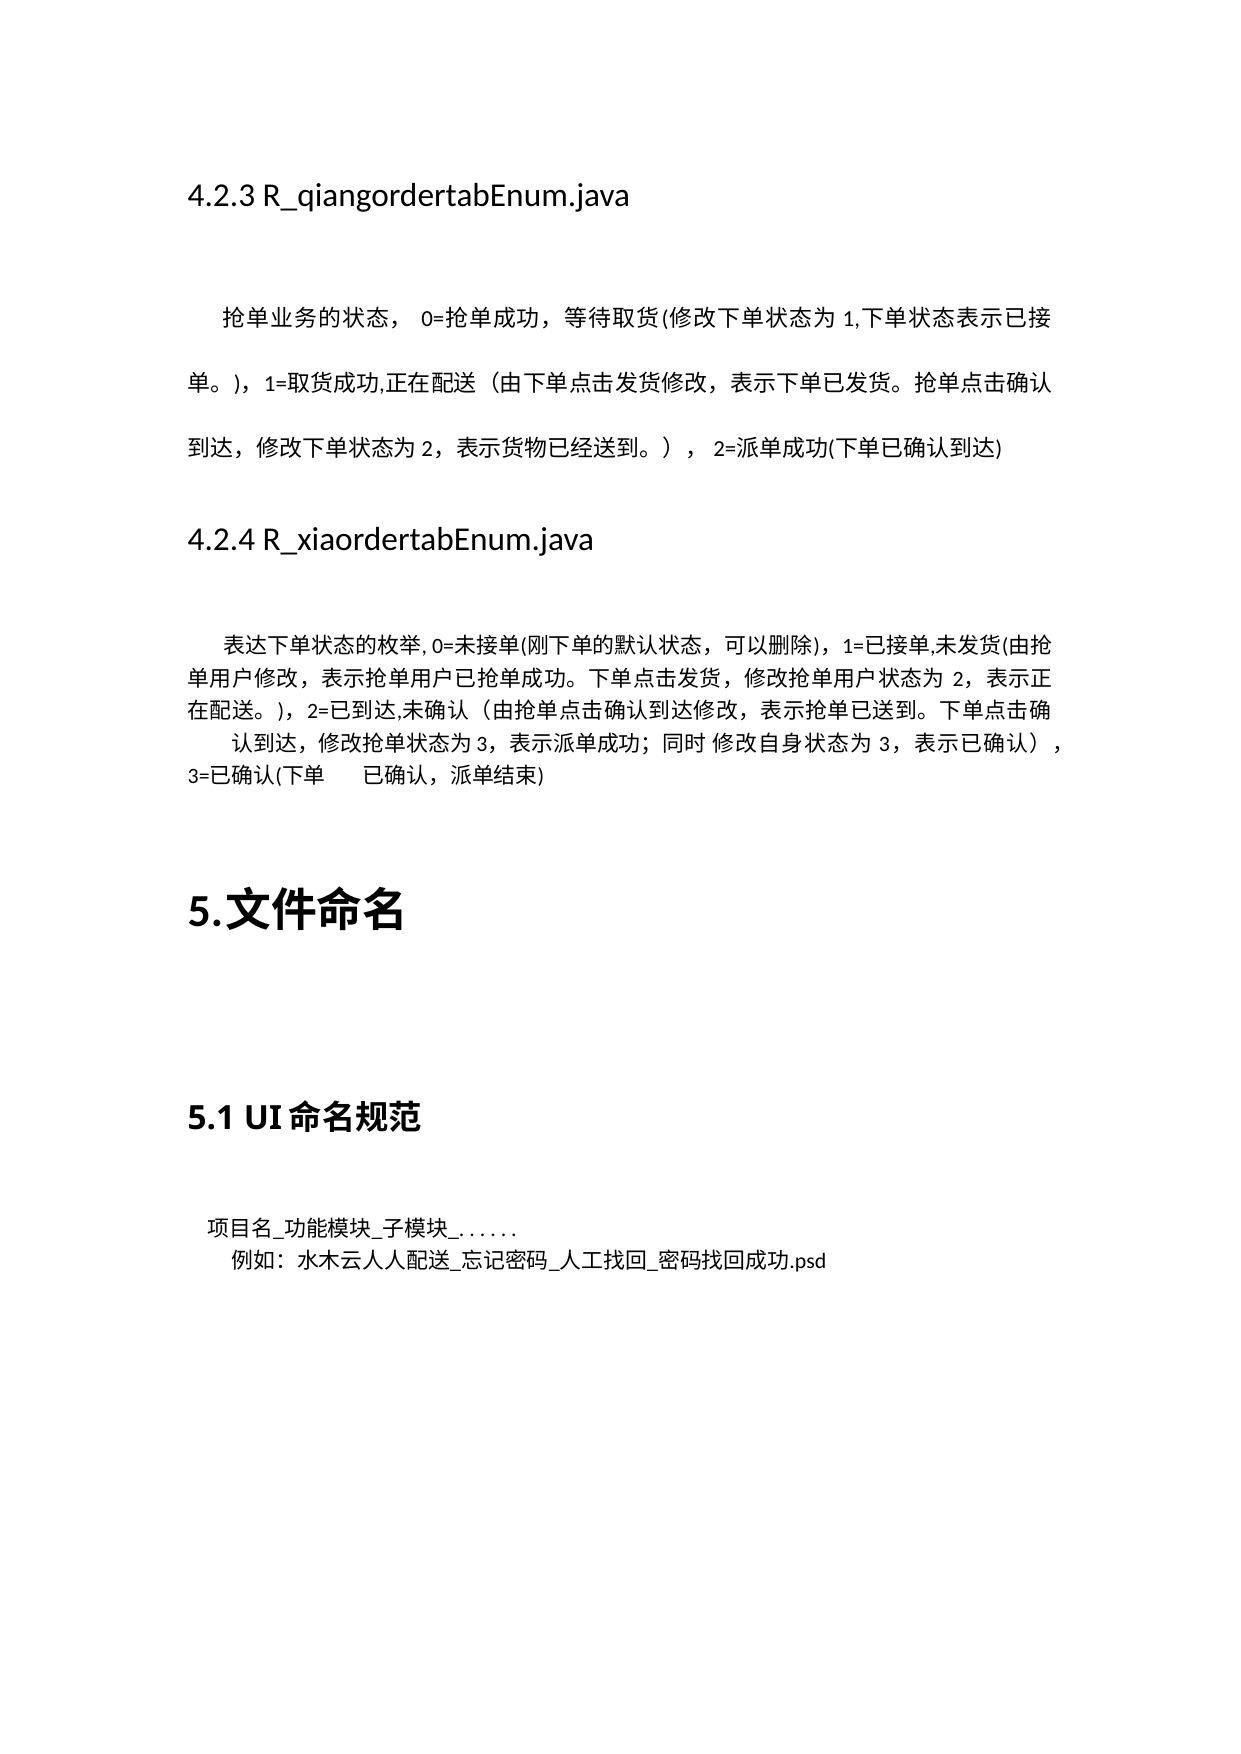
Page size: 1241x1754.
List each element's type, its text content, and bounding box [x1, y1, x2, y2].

text 例如：水木云人人配送_忘记密码_人工找回_密码找回成功.psd [187, 1243, 1053, 1275]
subtitle 4.2.4 R_xiaordertabEnum.java [187, 506, 1053, 571]
text 抢单业务的状态， 0=抢单成功，等待取货(修改下单状态为1,下单状态表示已接单。)，1=取货成功,正在配送（由下单点击发货修改，表示下单已发货。抢单点击确认到达，修改下单状态为2，表示货物已经送到。）， 2=派单成功(下单已确认到达) [187, 284, 1053, 479]
subtitle 4.2.3 R_qiangordertabEnum.java [187, 162, 1053, 227]
subtitle 5.1 UI命名规范 [187, 1083, 1053, 1148]
subtitle 文件命名 [187, 858, 1053, 956]
text 表达下单状态的枚举, 0=未接单(刚下单的默认状态，可以删除)，1=已接单,未发货(由抢单用户修改，表示抢单用户已抢单成功。下单点击发货，修改抢单用户状态为2，表示正在配送。)，2=已到达,未确认（由抢单点击确认到达修改，表示抢单已送到。下单点击确 认到达，修改抢单状态为3，表示派单成功；同时 修改自身状态为3，表示已确认），3=已确认(下单 已确认，派单结束) [187, 628, 1053, 790]
text 项目名_功能模块_子模块_. . . . . . [187, 1210, 1053, 1243]
